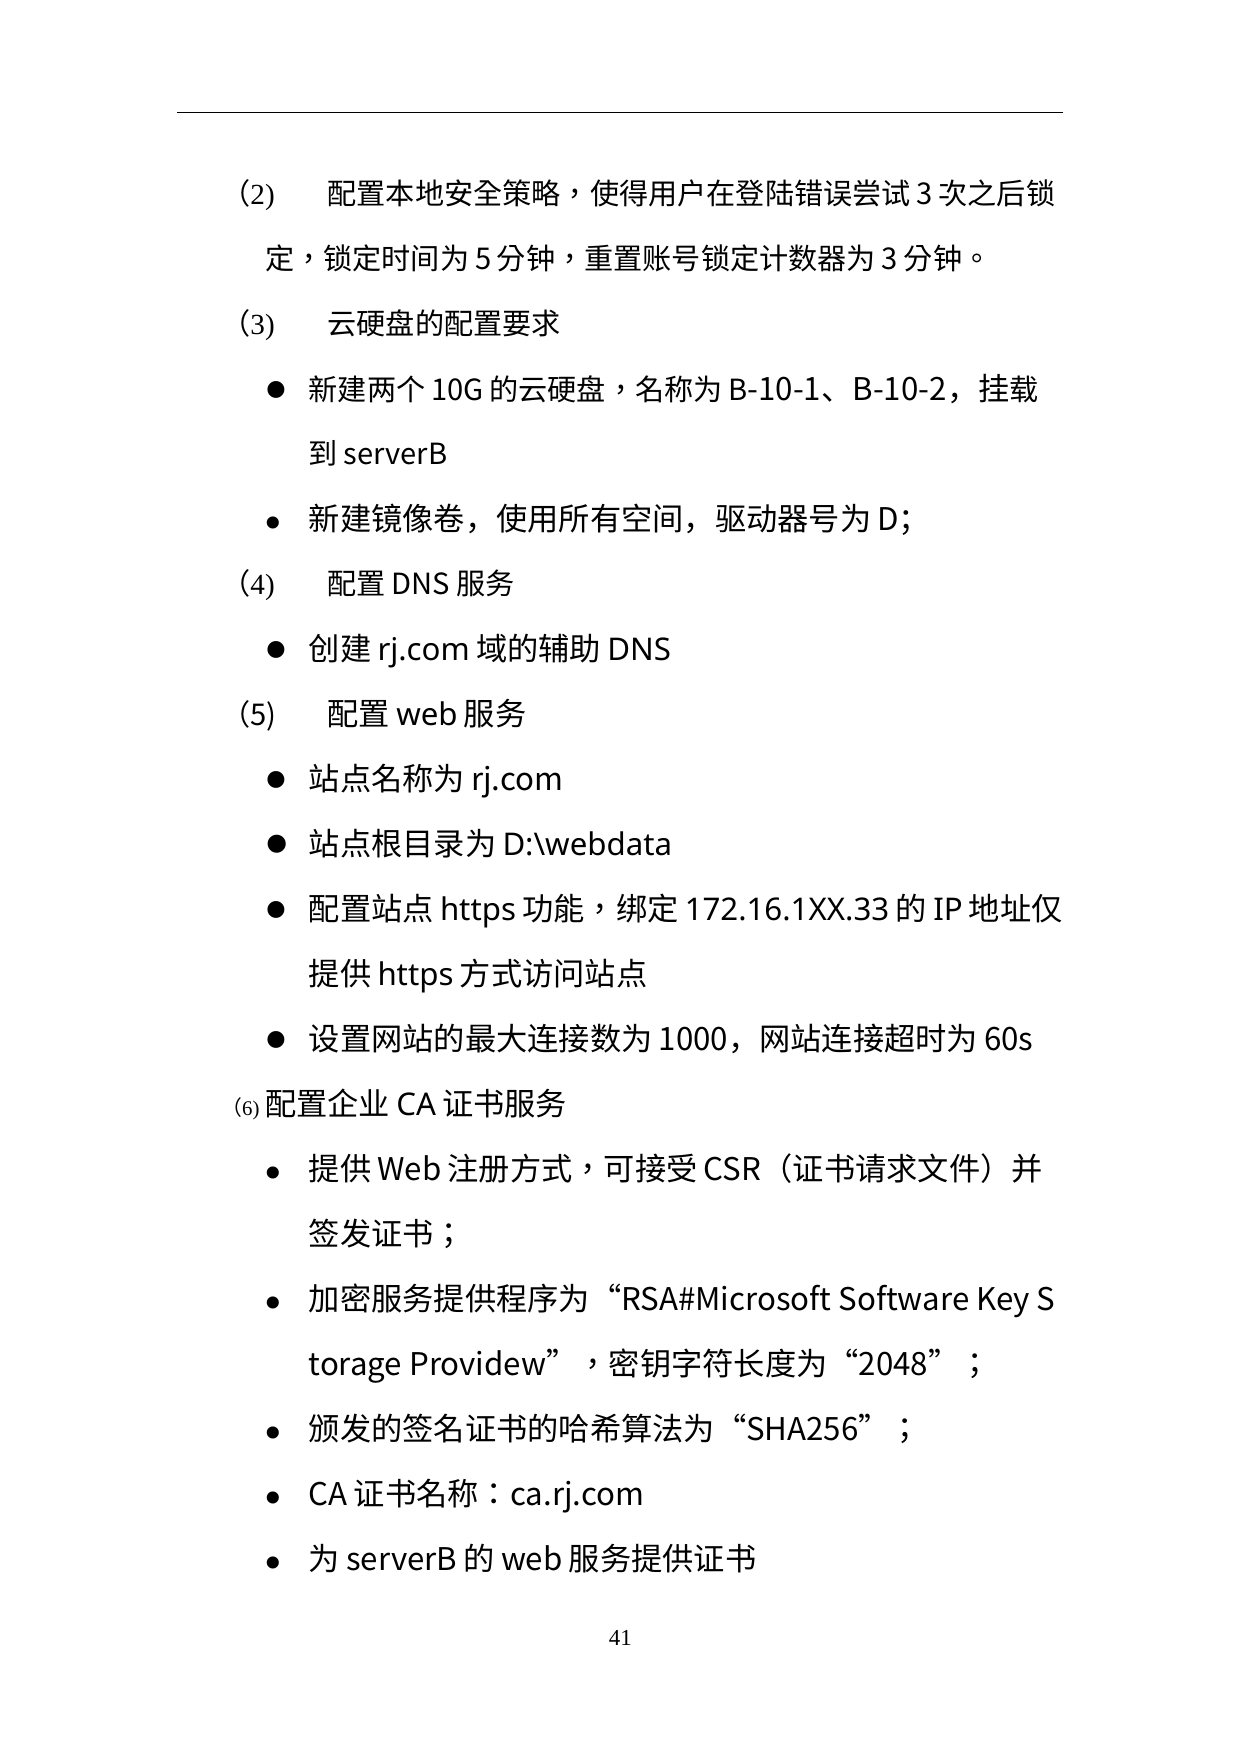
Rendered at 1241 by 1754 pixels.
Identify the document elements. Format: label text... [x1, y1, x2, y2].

list 加密服务提供程序为“RSA#Microsoft Software Key Storage Providew”，密钥字符长度为“2048”； [265, 1264, 1063, 1394]
list 新建镜像卷，使用所有空间，驱动器号为D； [265, 484, 1063, 549]
list 颁发的签名证书的哈希算法为“SHA256”； [265, 1394, 1063, 1459]
list 站点根目录为D:\webdata [265, 809, 1063, 874]
list 配置DNS服务 [221, 549, 1063, 614]
list 配置本地安全策略，使得用户在登陆错误尝试3次之后锁定，锁定时间为5分钟，重置账号锁定计数器为3分钟。 [221, 159, 1063, 289]
list 新建两个10G的云硬盘，名称为B-10-1、B-10-2，挂载到serverB [265, 354, 1063, 484]
list 站点名称为rj.com [265, 744, 1063, 809]
list 为serverB的web服务提供证书 [265, 1524, 1063, 1589]
list CA证书名称：ca.rj.com [265, 1459, 1063, 1524]
list 设置网站的最大连接数为1000，网站连接超时为60s [265, 1004, 1063, 1069]
list 创建rj.com域的辅助DNS [265, 614, 1063, 679]
list 配置企业CA证书服务 [221, 1069, 1063, 1134]
list 配置web服务 [221, 679, 1063, 744]
list 云硬盘的配置要求 [221, 289, 1063, 354]
list 配置站点https功能，绑定172.16.1XX.33的IP地址仅提供https方式访问站点 [265, 874, 1063, 1004]
list 提供Web注册方式，可接受CSR（证书请求文件）并签发证书； [265, 1134, 1063, 1264]
